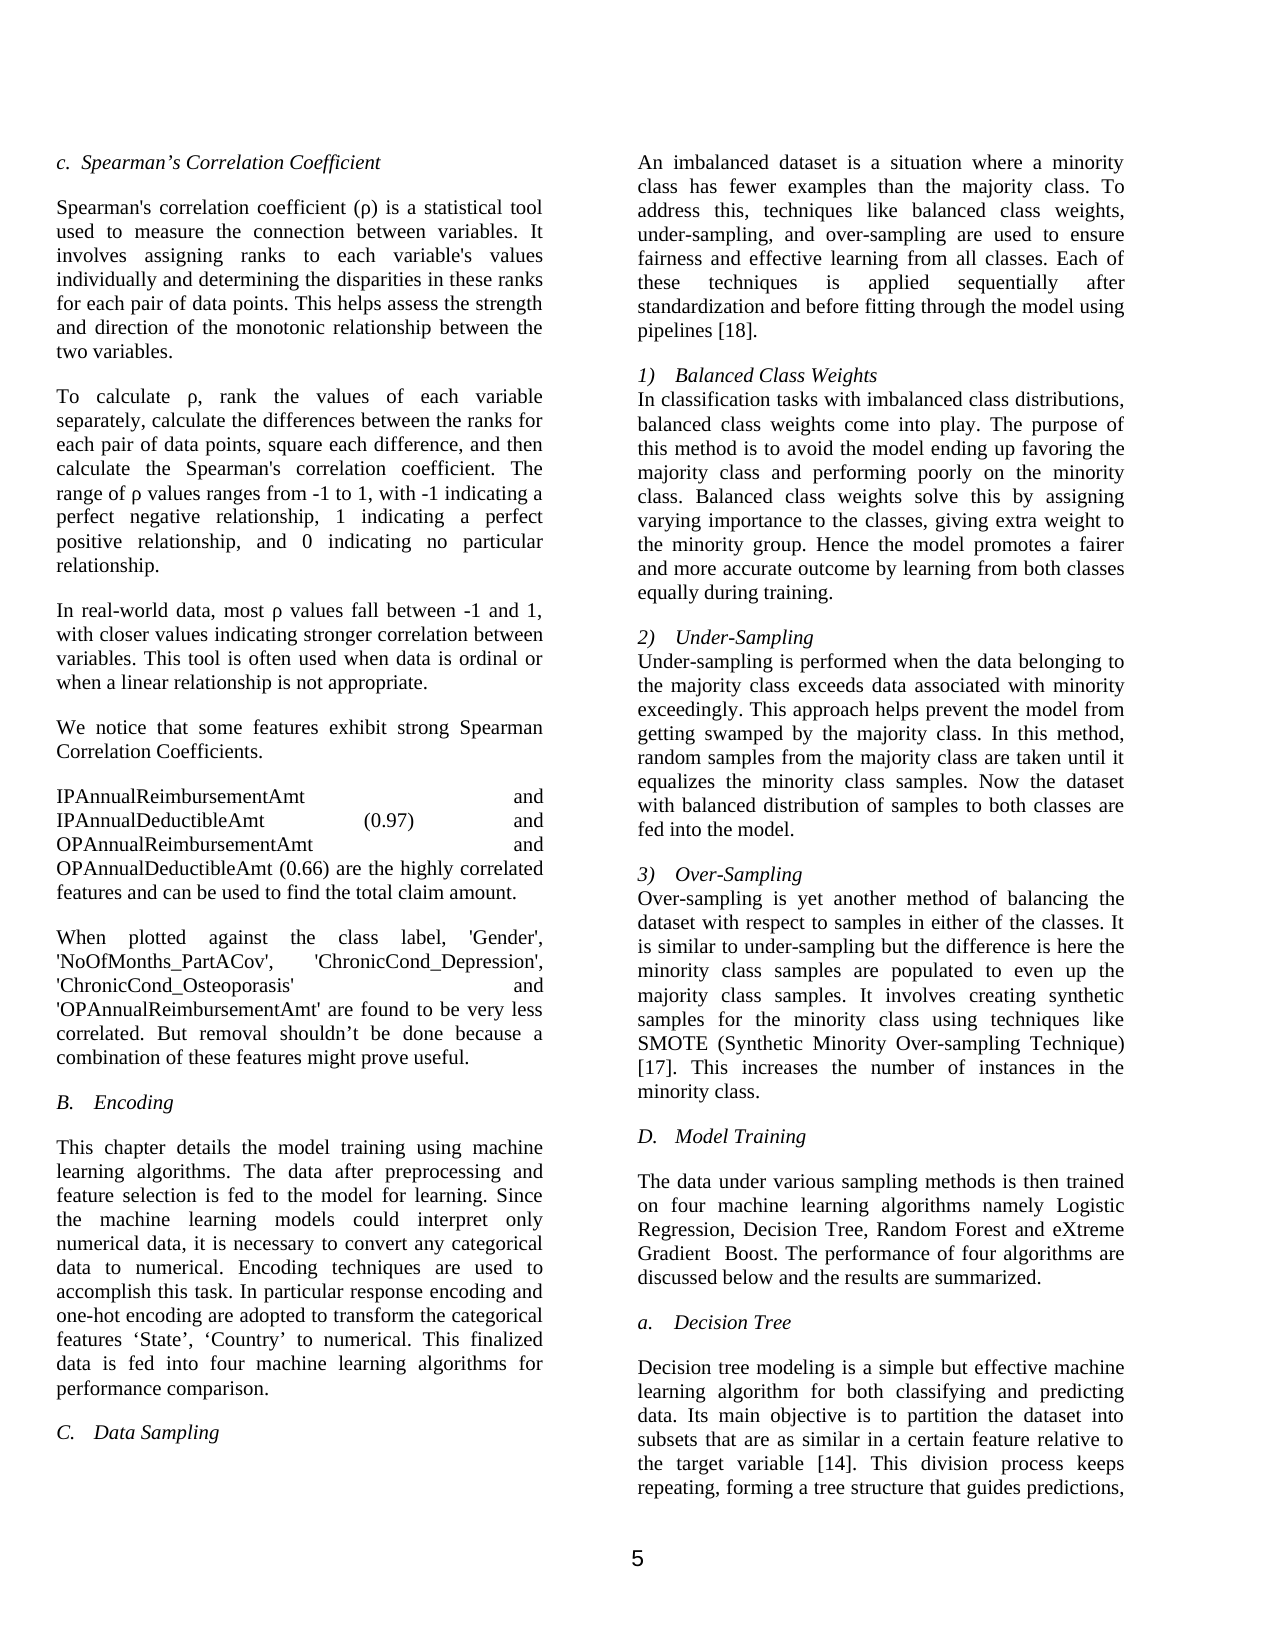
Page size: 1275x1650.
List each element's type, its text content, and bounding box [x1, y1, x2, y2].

text Under-sampling is performed when the data belonging to the majority class exceeds data associated with minority exceedingly. This approach helps prevent the model from getting swamped by the majority class. In this method, random samples from the majority class are taken until it equalizes the minority class samples. Now the dataset with balanced distribution of samples to both classes are fed into the model. [637, 649, 1125, 841]
text When plotted against the class label, 'Gender', 'NoOfMonths_PartACov', 'ChronicCond_Depression', 'ChronicCond_Osteoporasis' and 'OPAnnualReimbursementAmt' are found to be very less correlated. But removal shouldn’t be done because a combination of these features might prove useful. [56, 925, 544, 1069]
text To calculate ρ, rank the values of each variable separately, calculate the differences between the ranks for each pair of data points, square each difference, and then calculate the Spearman's correlation coefficient. The range of ρ values ranges from -1 to 1, with -1 indicating a perfect negative relationship, 1 indicating a perfect positive relationship, and 0 indicating no particular relationship. [56, 384, 544, 577]
text a. Decision Tree [637, 1310, 1125, 1334]
text The data under various sampling methods is then trained on four machine learning algorithms namely Logistic Regression, Decision Tree, Random Forest and eXtreme Gradient Boost. The performance of four algorithms are discussed below and the results are summarized. [637, 1168, 1125, 1289]
text IPAnnualReimbursementAmt and IPAnnualDeductibleAmt (0.97) and OPAnnualReimbursementAmt and OPAnnualDeductibleAmt (0.66) are the highly correlated features and can be used to find the total claim amount. [56, 783, 544, 904]
subtitle Under-Sampling [637, 625, 1125, 649]
text An imbalanced dataset is a situation where a minority class has fewer examples than the majority class. To address this, techniques like balanced class weights, under-sampling, and over-sampling are used to ensure fairness and effective learning from all classes. Each of these techniques is applied sequentially after standardization and before fitting through the model using pipelines [18]. [637, 150, 1125, 342]
text This chapter details the model training using machine learning algorithms. The data after preprocessing and feature selection is fed to the model for learning. Since the machine learning models could interpret only numerical data, it is necessary to convert any categorical data to numerical. Encoding techniques are used to accomplish this task. In particular response encoding and one-hot encoding are adopted to transform the categorical features ‘State’, ‘Country’ to numerical. This finalized data is fed into four machine learning algorithms for performance comparison. [56, 1135, 544, 1399]
text Spearman's correlation coefficient (ρ) is a statistical tool used to measure the connection between variables. It involves assigning ranks to each variable's values individually and determining the disparities in these ranks for each pair of data points. This helps assess the strength and direction of the monotonic relationship between the two variables. [56, 195, 544, 363]
subtitle Balanced Class Weights [637, 363, 1125, 387]
subtitle Over-Sampling [637, 862, 1125, 886]
text We notice that some features exhibit strong Spearman Correlation Coefficients. [56, 714, 544, 763]
list Encoding [56, 1090, 544, 1114]
list Data Sampling [56, 1420, 544, 1444]
text In classification tasks with imbalanced class distributions, balanced class weights come into play. The purpose of this method is to avoid the model ending up favoring the majority class and performing poorly on the minority class. Balanced class weights solve this by assigning varying importance to the classes, giving extra weight to the minority group. Hence the model promotes a fairer and more accurate outcome by learning from both classes equally during training. [637, 387, 1125, 604]
text Over-sampling is yet another method of balancing the dataset with respect to samples in either of the classes. It is similar to under-sampling but the difference is here the minority class samples are populated to even up the majority class samples. It involves creating synthetic samples for the minority class using techniques like SMOTE (Synthetic Minority Over-sampling Technique) [17]. This increases the number of instances in the minority class. [637, 886, 1125, 1103]
list Model Training [637, 1124, 1125, 1148]
text In real-world data, most ρ values fall between -1 and 1, with closer values indicating stronger correlation between variables. This tool is often used when data is ordinal or when a linear relationship is not appropriate. [56, 597, 544, 694]
text c. Spearman’s Correlation Coefficient [56, 150, 544, 174]
